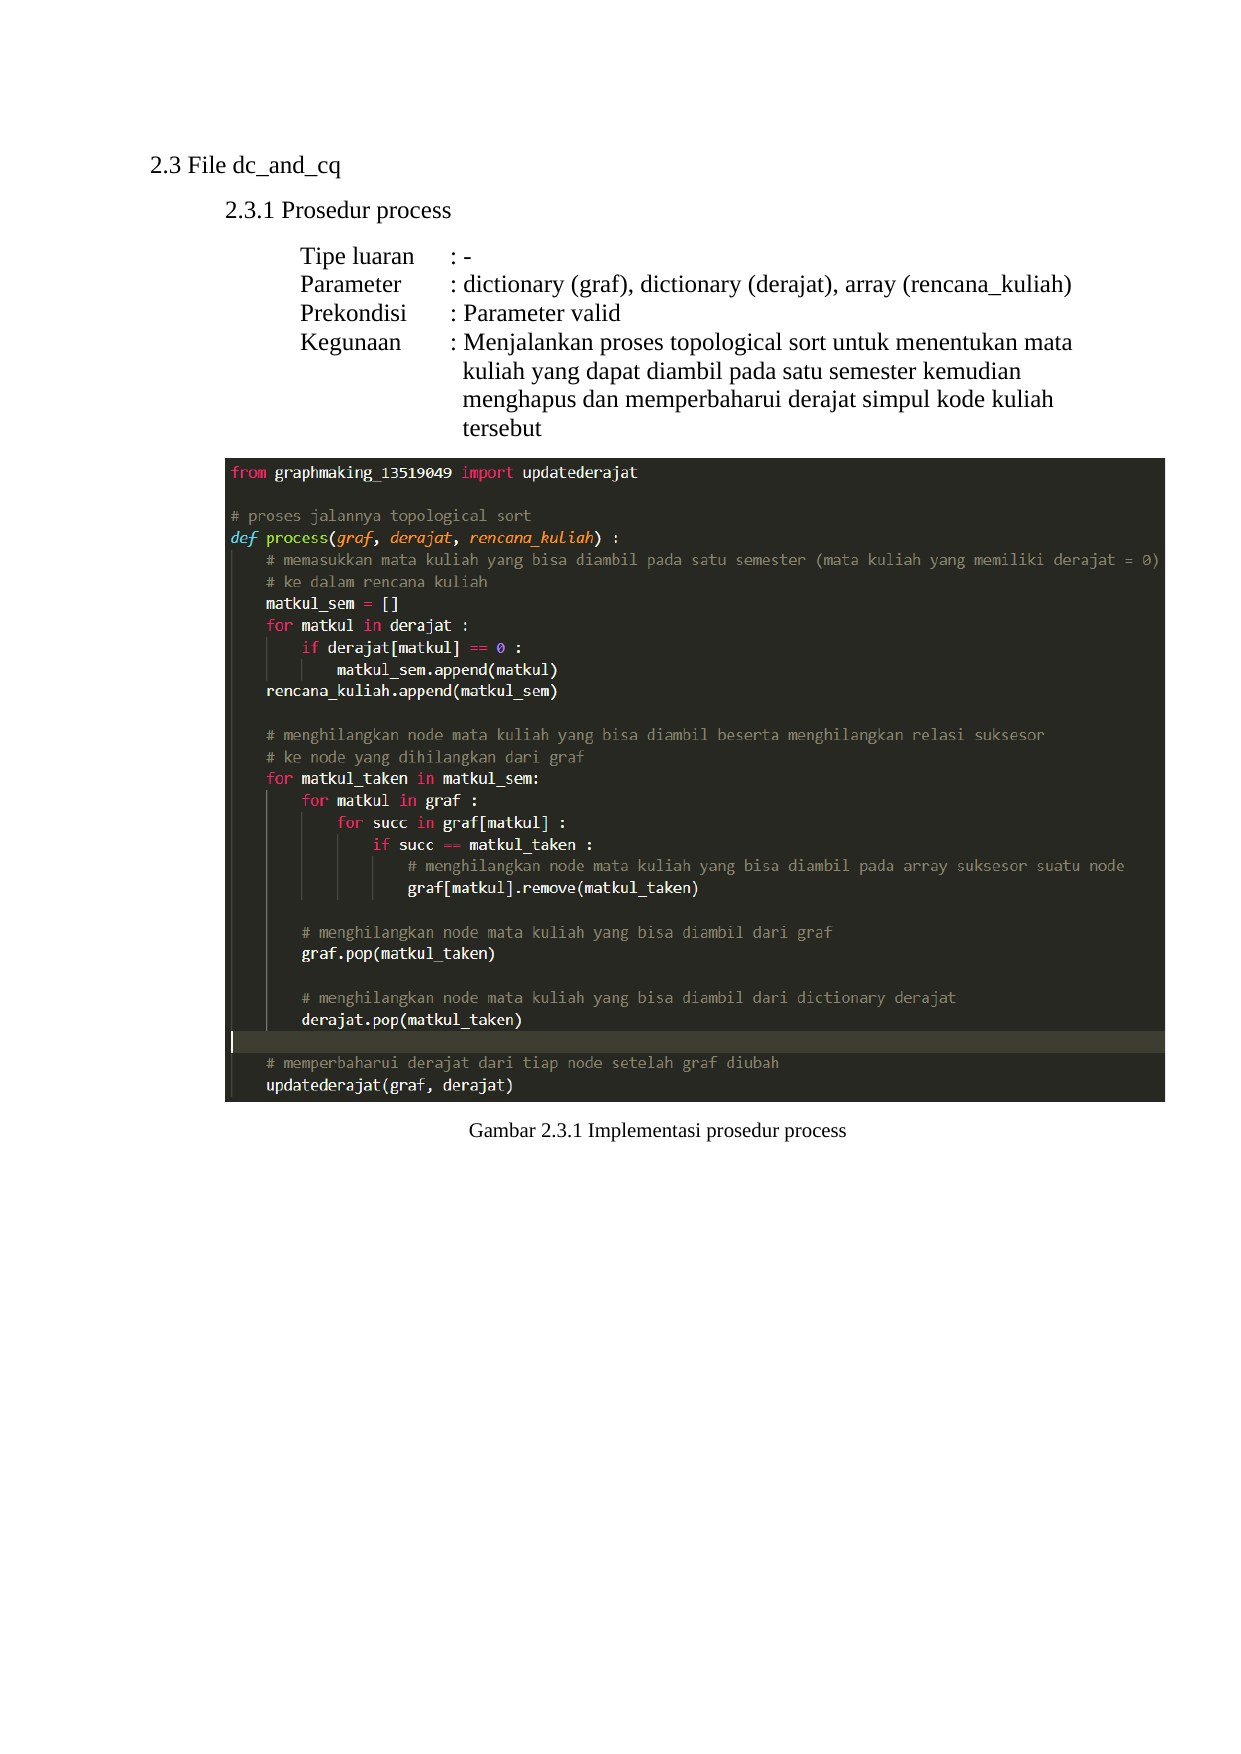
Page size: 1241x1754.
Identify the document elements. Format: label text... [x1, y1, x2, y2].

text Tipe luaran : - [225, 241, 1090, 269]
text 2.3 File dc_and_cq [150, 150, 1090, 179]
text Prekondisi : Parameter valid [150, 298, 1090, 327]
text 2.3.1 Prosedur process [150, 195, 1090, 224]
text Parameter : dictionary (graf), dictionary (derajat), array (rencana_kuliah) [150, 269, 1090, 298]
text Kegunaan : Menjalankan proses topological sort untuk menentukan mata kuliah yang dapat diambil pada satu semester kemudian menghapus dan memperbaharui derajat simpul kode kuliah tersebut [300, 327, 1090, 442]
text Gambar 2.3.1 Implementasi prosedur process [150, 1118, 1090, 1142]
picture [225, 458, 1166, 1102]
